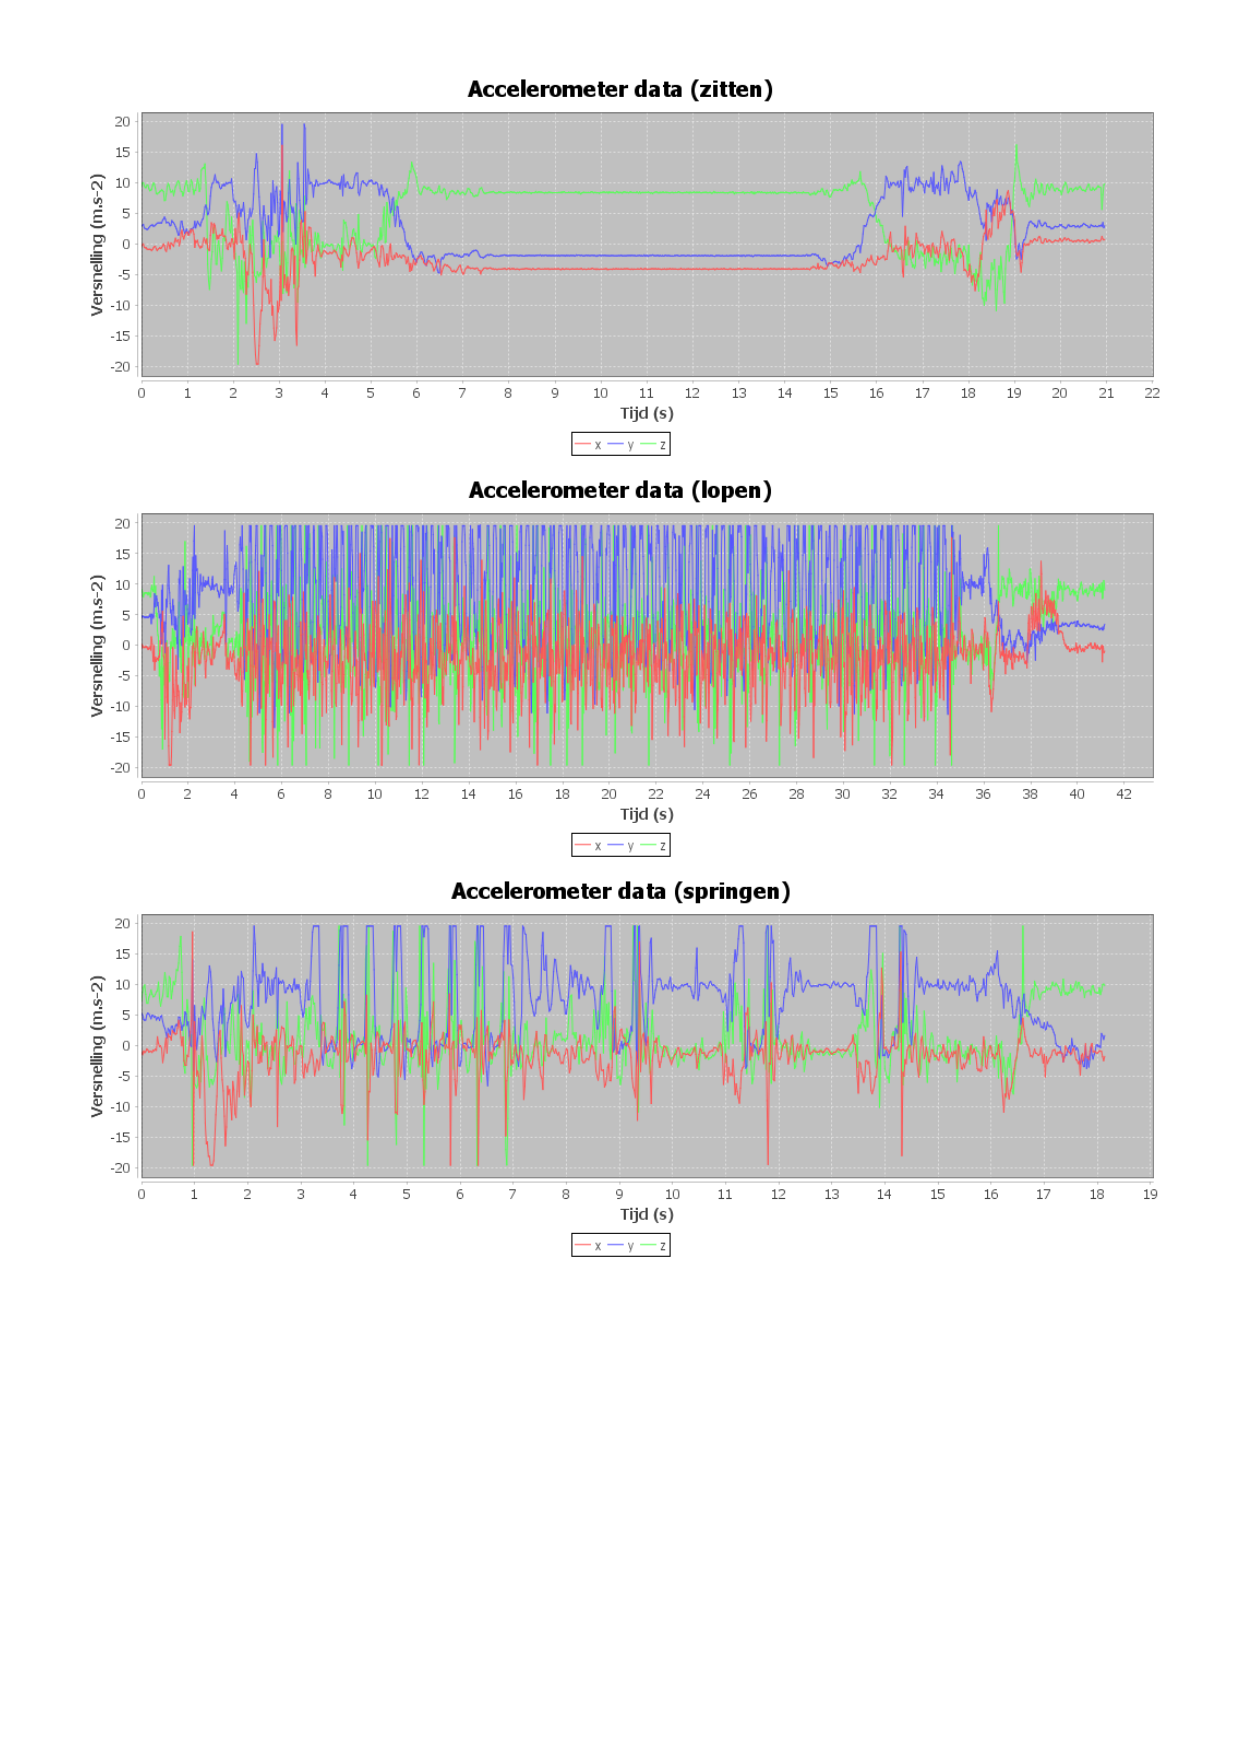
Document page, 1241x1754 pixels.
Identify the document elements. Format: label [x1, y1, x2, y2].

picture [75, 75, 1166, 457]
picture [75, 475, 1166, 858]
picture [75, 876, 1166, 1258]
